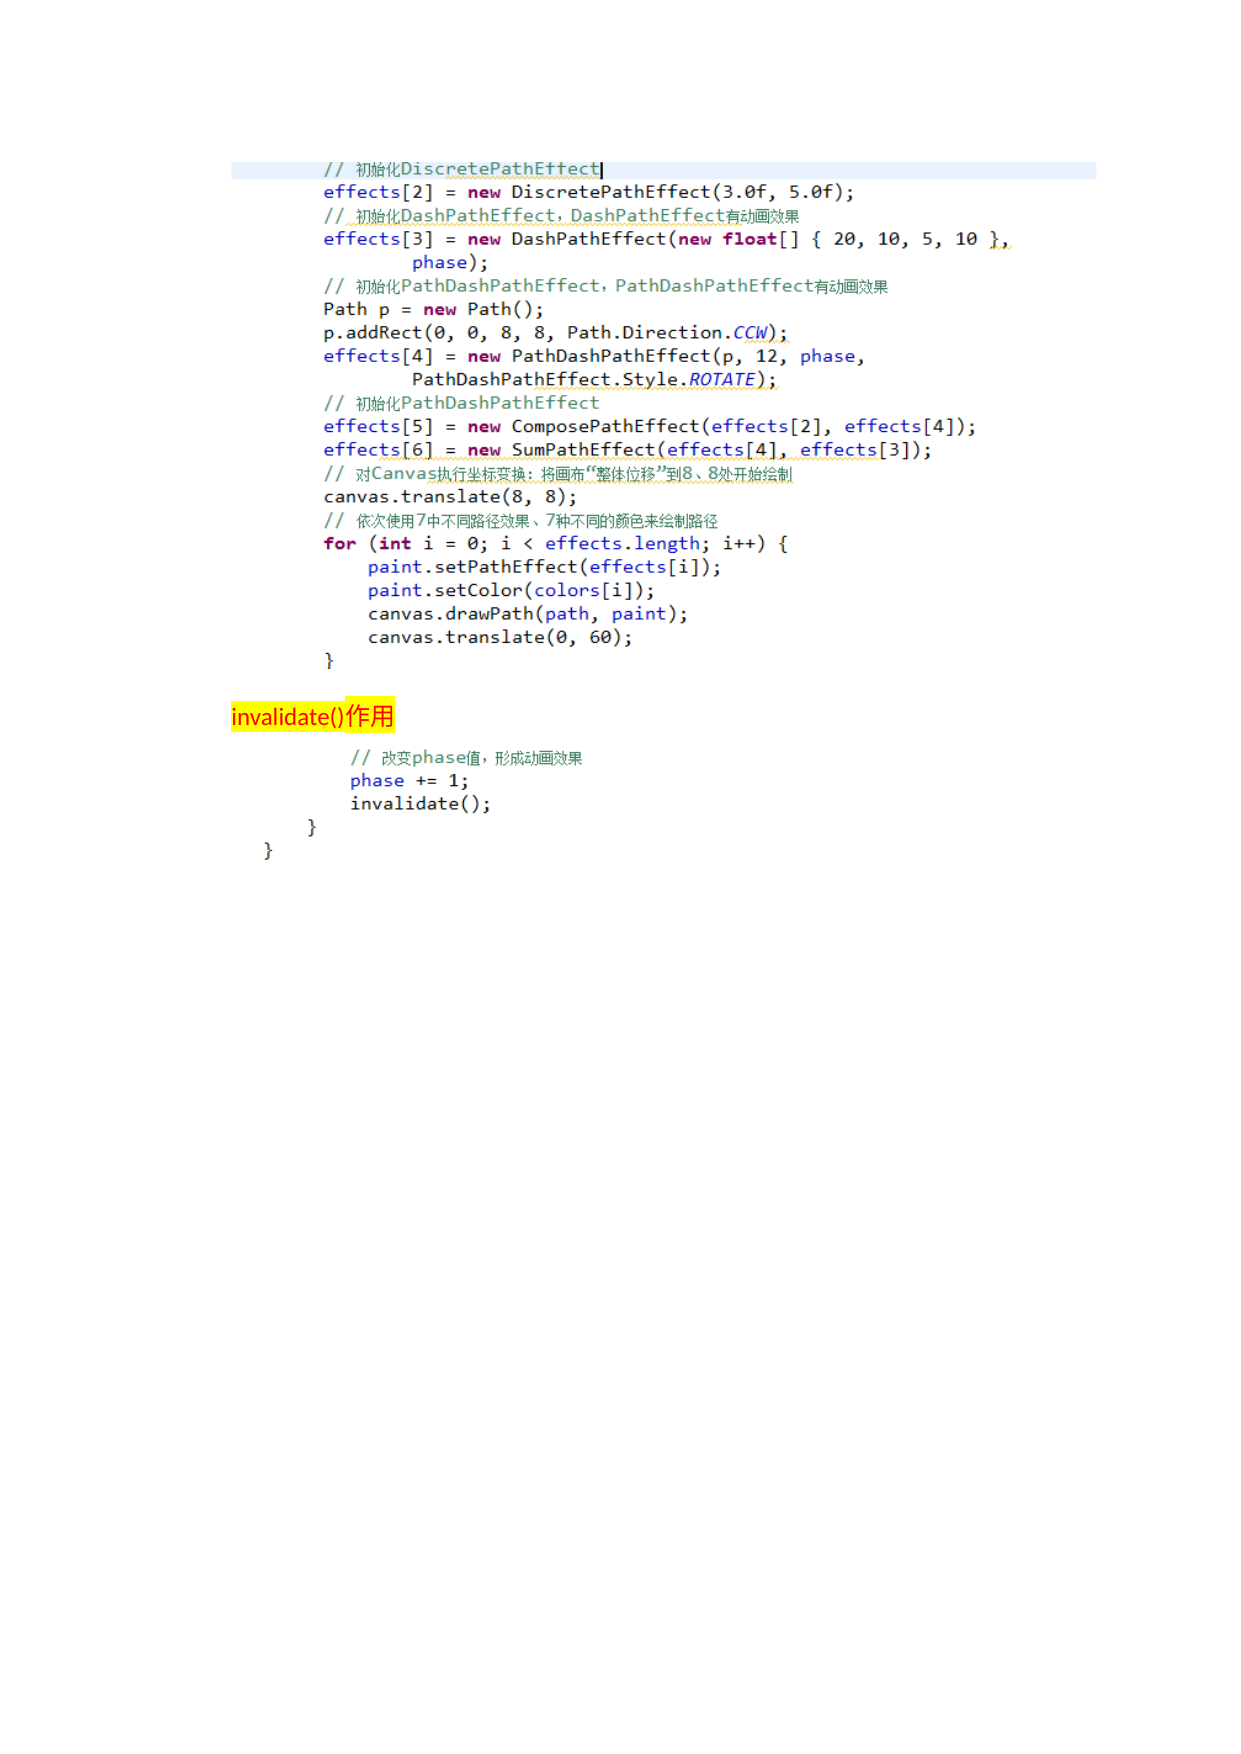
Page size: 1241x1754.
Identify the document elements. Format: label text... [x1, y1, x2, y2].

picture [231, 162, 1097, 669]
list invalidate()作用 [231, 682, 1053, 747]
picture [231, 747, 1097, 883]
